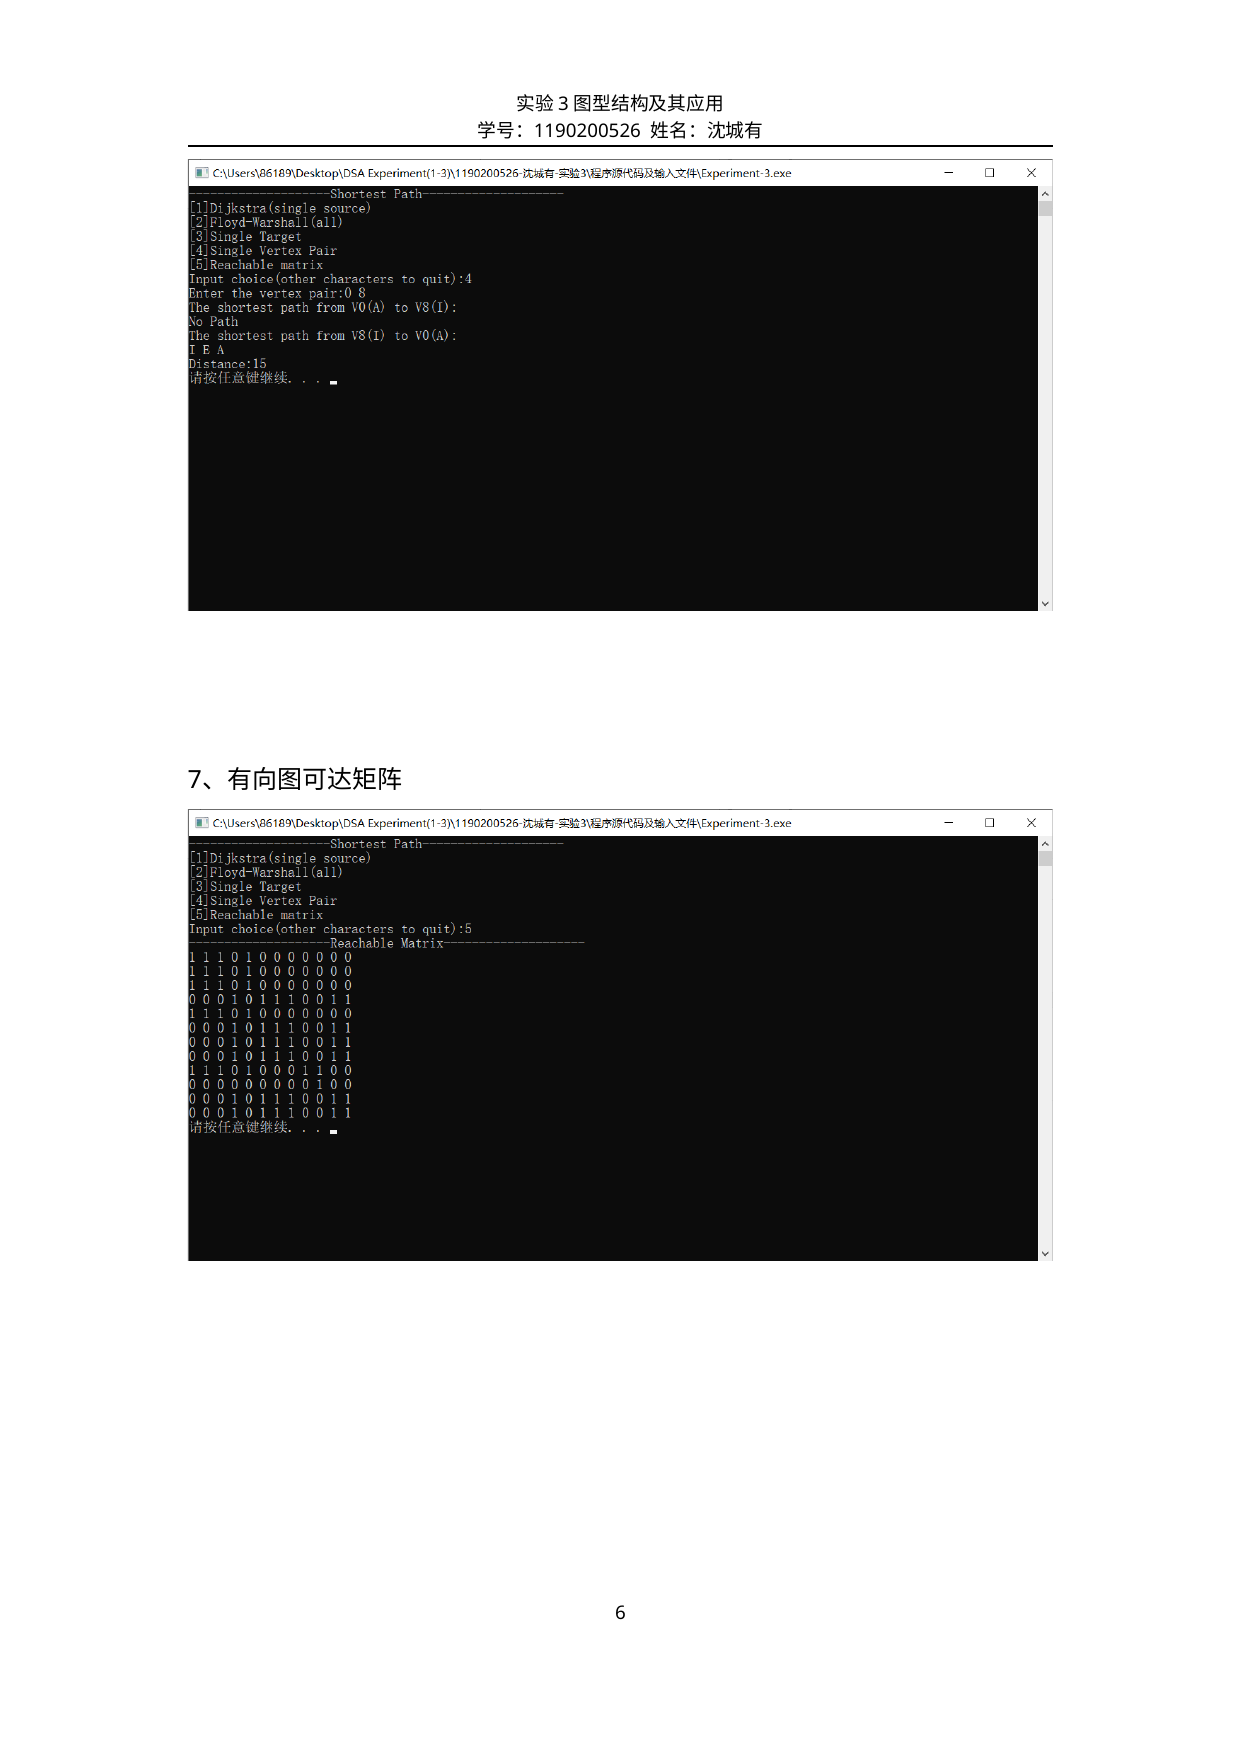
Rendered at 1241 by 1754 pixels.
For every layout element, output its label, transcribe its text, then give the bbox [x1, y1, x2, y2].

picture [187, 159, 1053, 611]
picture [187, 809, 1053, 1261]
text 7、有向图可达矩阵 [187, 745, 1053, 809]
